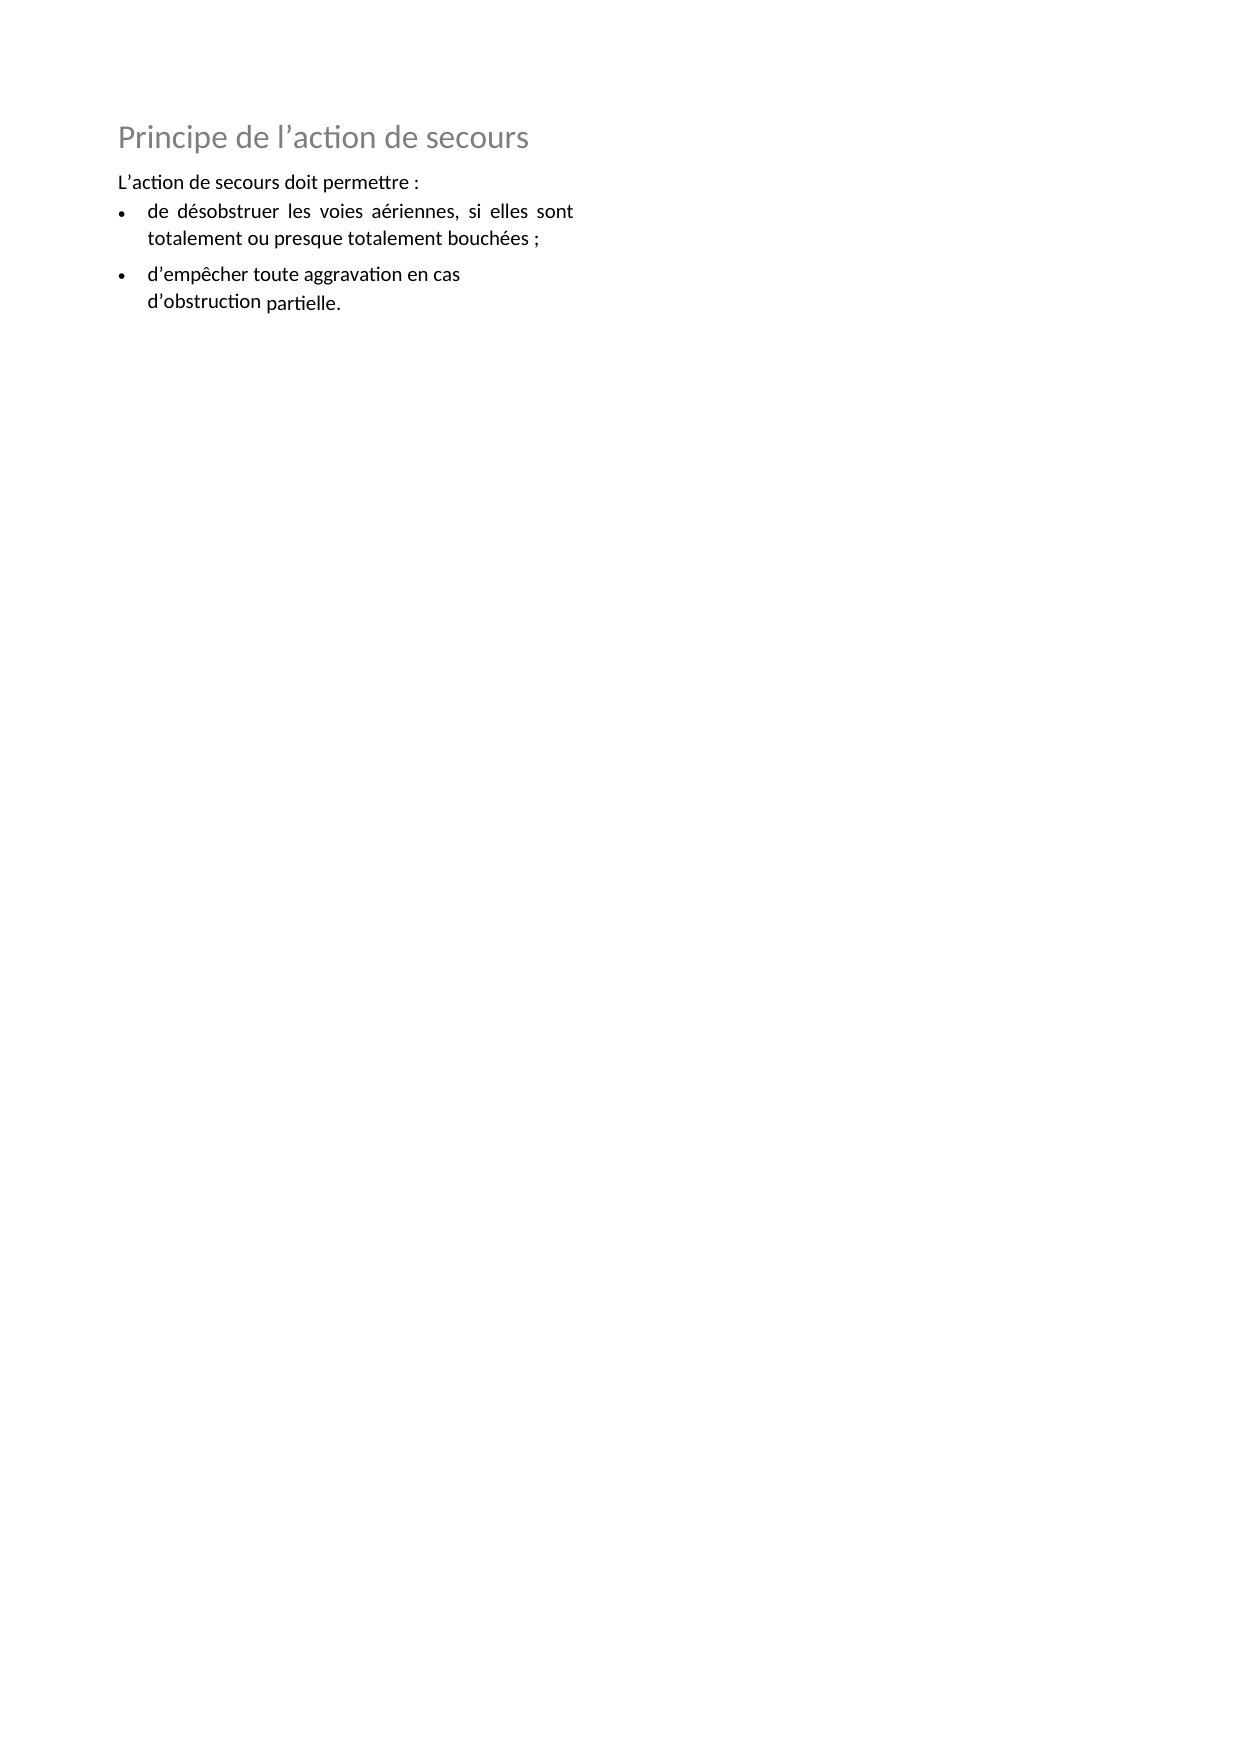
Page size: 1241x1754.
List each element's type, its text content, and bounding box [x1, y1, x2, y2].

subtitle Principe de l’action de secours [118, 116, 1240, 157]
text L’action de secours doit permettre : [118, 169, 1240, 195]
list d’empêcher toute aggravation en cas d’obstruction partielle. [118, 263, 576, 316]
list de désobstruer les voies aériennes, si elles sont totalement ou presque totalement bouchées ; [118, 200, 576, 251]
